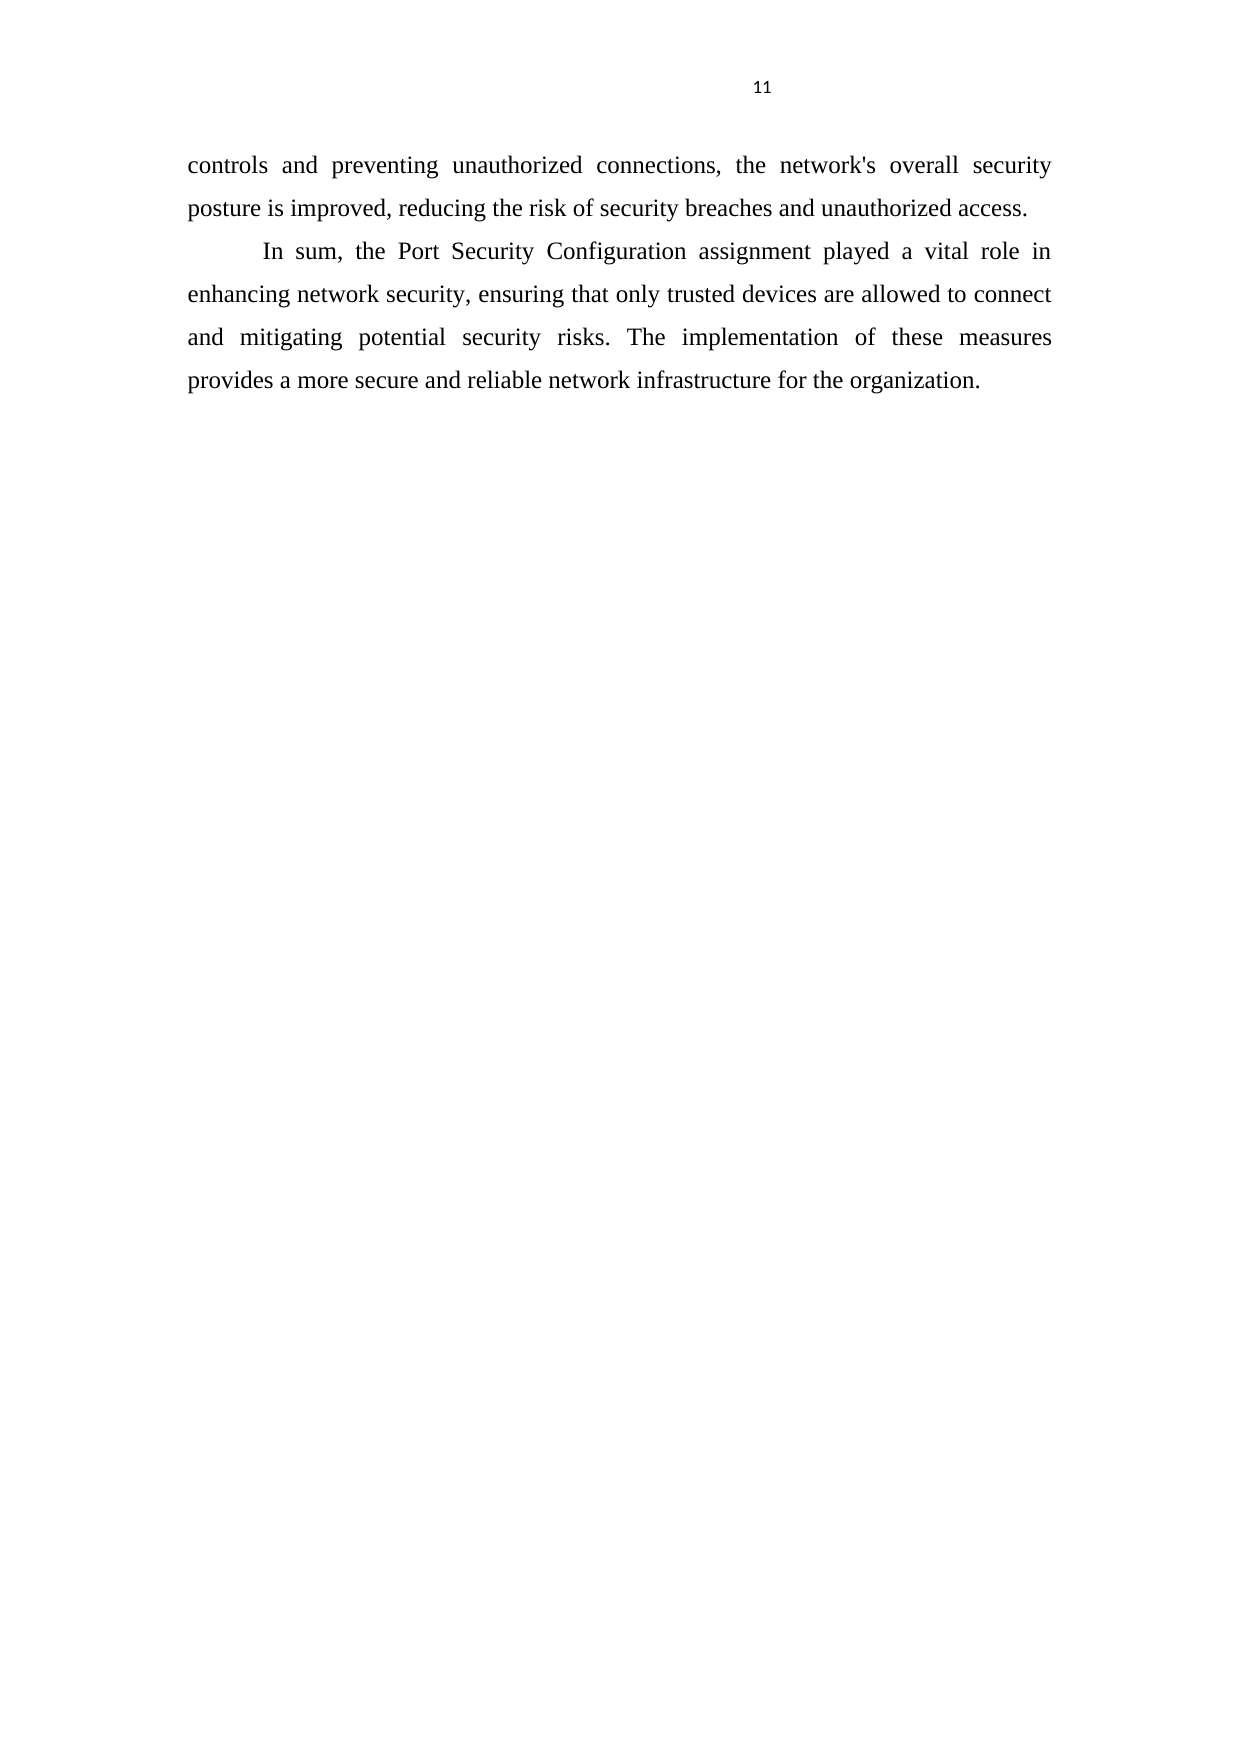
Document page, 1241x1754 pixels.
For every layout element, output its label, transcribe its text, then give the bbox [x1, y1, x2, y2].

text In sum, the Port Security Configuration assignment played a vital role in enhancing network security, ensuring that only trusted devices are allowed to connect and mitigating potential security risks. The implementation of these measures provides a more secure and reliable network infrastructure for the organization. [187, 236, 1053, 394]
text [187, 150, 1053, 222]
